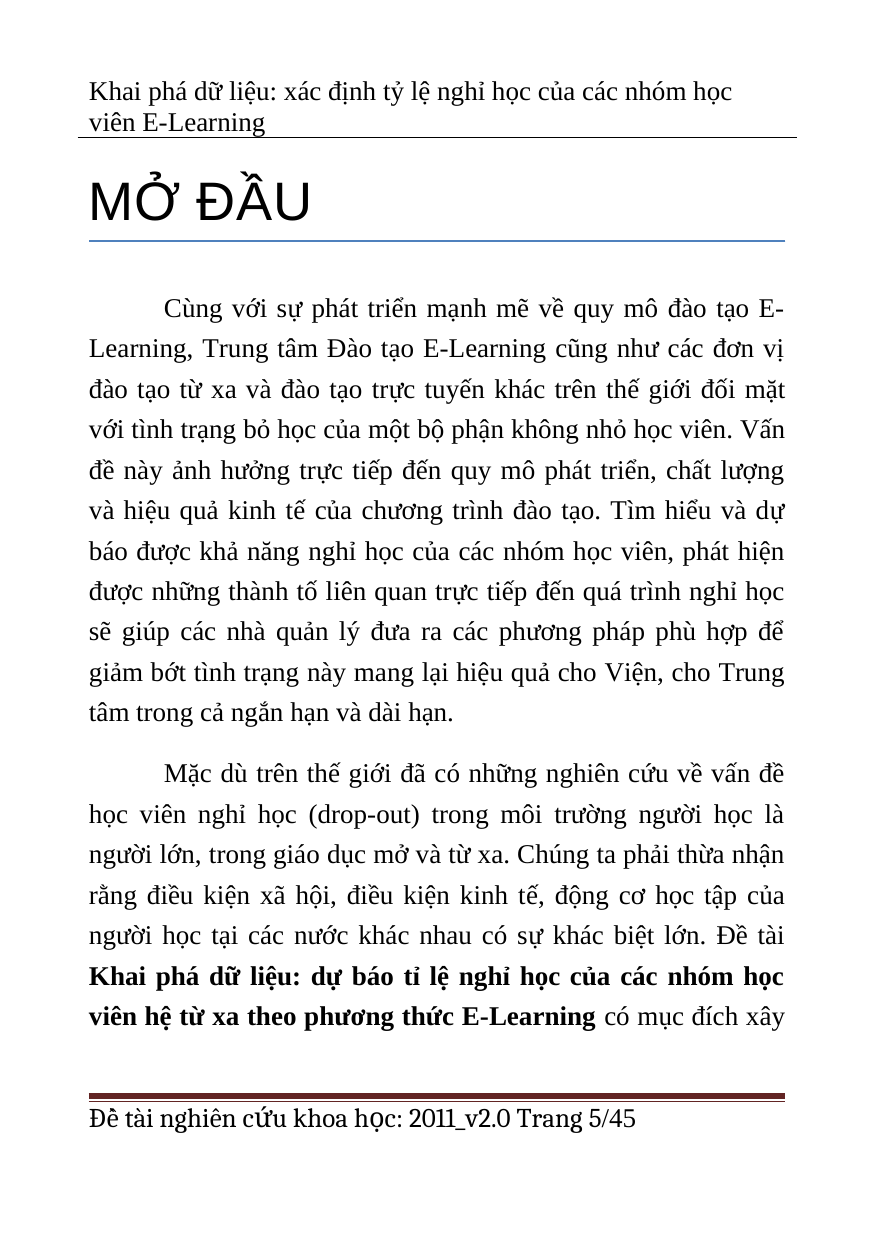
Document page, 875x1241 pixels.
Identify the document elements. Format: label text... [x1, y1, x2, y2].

text Cùng với sự phát triển mạnh mẽ về quy mô đào tạo E-Learning, Trung tâm Đào tạo E-Learning cũng như các đơn vị đào tạo từ xa và đào tạo trực tuyến khác trên thế giới đối mặt với tình trạng bỏ học của một bộ phận không nhỏ học viên. Vấn đề này ảnh hưởng trực tiếp đến quy mô phát triển, chất lượng và hiệu quả kinh tế của chương trình đào tạo. Tìm hiểu và dự báo được khả năng nghỉ học của các nhóm học viên, phát hiện được những thành tố liên quan trực tiếp đến quá trình nghỉ học sẽ giúp các nhà quản lý đưa ra các phương pháp phù hợp để giảm bớt tình trạng này mang lại hiệu quả cho Viện, cho Trung tâm trong cả ngắn hạn và dài hạn. [89, 292, 785, 727]
title MỞ ĐẦU [89, 169, 785, 240]
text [89, 757, 785, 1031]
